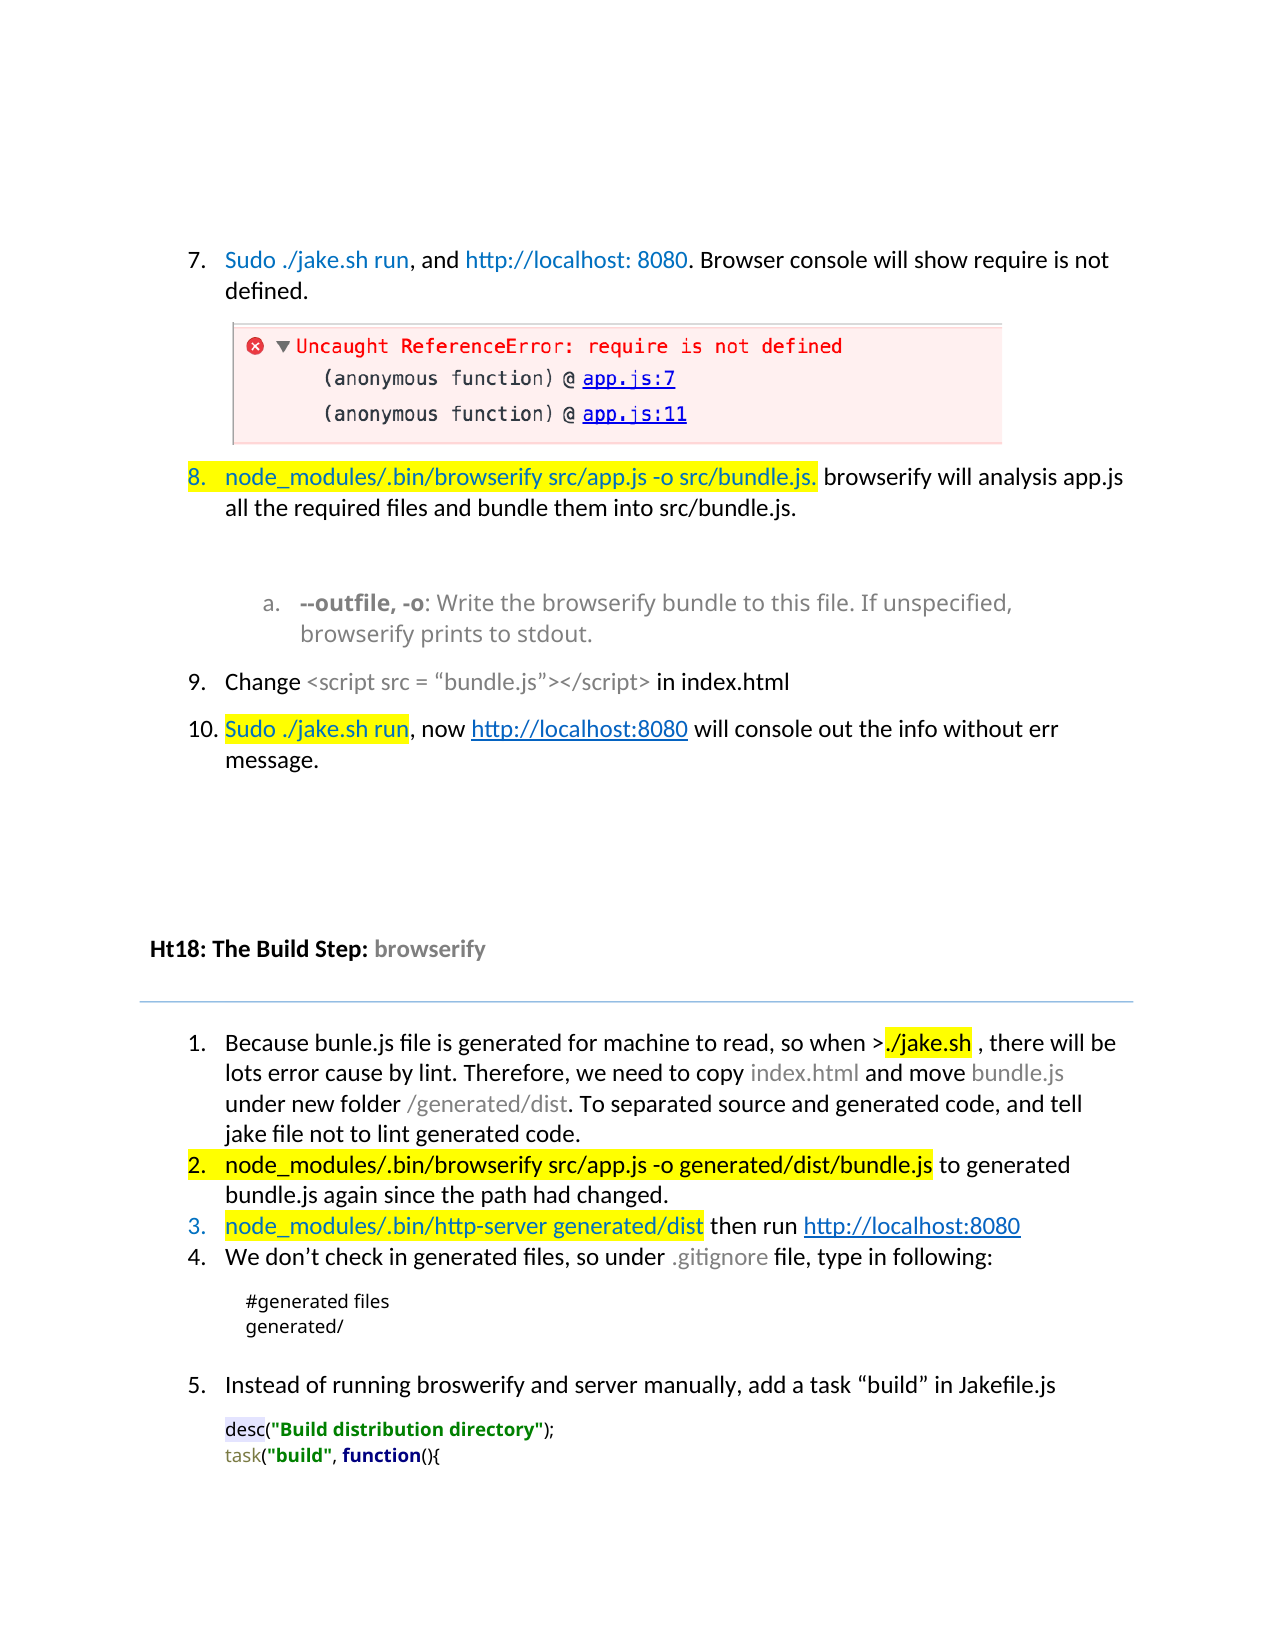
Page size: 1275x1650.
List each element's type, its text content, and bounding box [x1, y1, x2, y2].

list --outfile, -o: Write the browserify bundle to this file. If unspecified, browserify prints to stdout. [262, 587, 1125, 649]
picture [225, 322, 1003, 445]
text #generated files generated/ [245, 1288, 1125, 1339]
list node_modules/.bin/browserify src/app.js -o src/bundle.js. browserify will analysis app.js all the required files and bundle them into src/bundle.js. [187, 461, 1125, 522]
list Instead of running broswerify and server manually, add a task “build” in Jakefile.js [187, 1369, 1125, 1400]
list node_modules/.bin/http-server generated/dist then run http://localhost:8080 [704, 1210, 1125, 1241]
text Ht18: The Build Step: browserify [150, 933, 1125, 963]
list Sudo ./jake.sh run, now http://localhost:8080 will console out the info without err message. [187, 713, 1125, 774]
list node_modules/.bin/browserify src/app.js -o generated/dist/bundle.js to generated bundle.js again since the path had changed. [187, 1149, 1125, 1210]
list We don’t check in generated files, so under .gitignore file, type in following: [187, 1241, 1125, 1271]
list Because bunle.js file is generated for machine to read, so when >./jake.sh , there will be lots error cause by lint. Therefore, we need to copy index.html and move bundle.js under new folder /generated/dist. To separated source and generated code, and tell jake file not to lint generated code. [187, 1027, 1125, 1149]
list Change <script src = “bundle.js”></script> in index.html [187, 666, 1125, 697]
list Sudo ./jake.sh run, and http://localhost: 8080. Browser console will show require is not defined. [187, 244, 1125, 305]
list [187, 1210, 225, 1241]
text desc("Build distribution directory"); task("build", function(){ console.log("Building distribution directory:"); }); [225, 1417, 1125, 1468]
